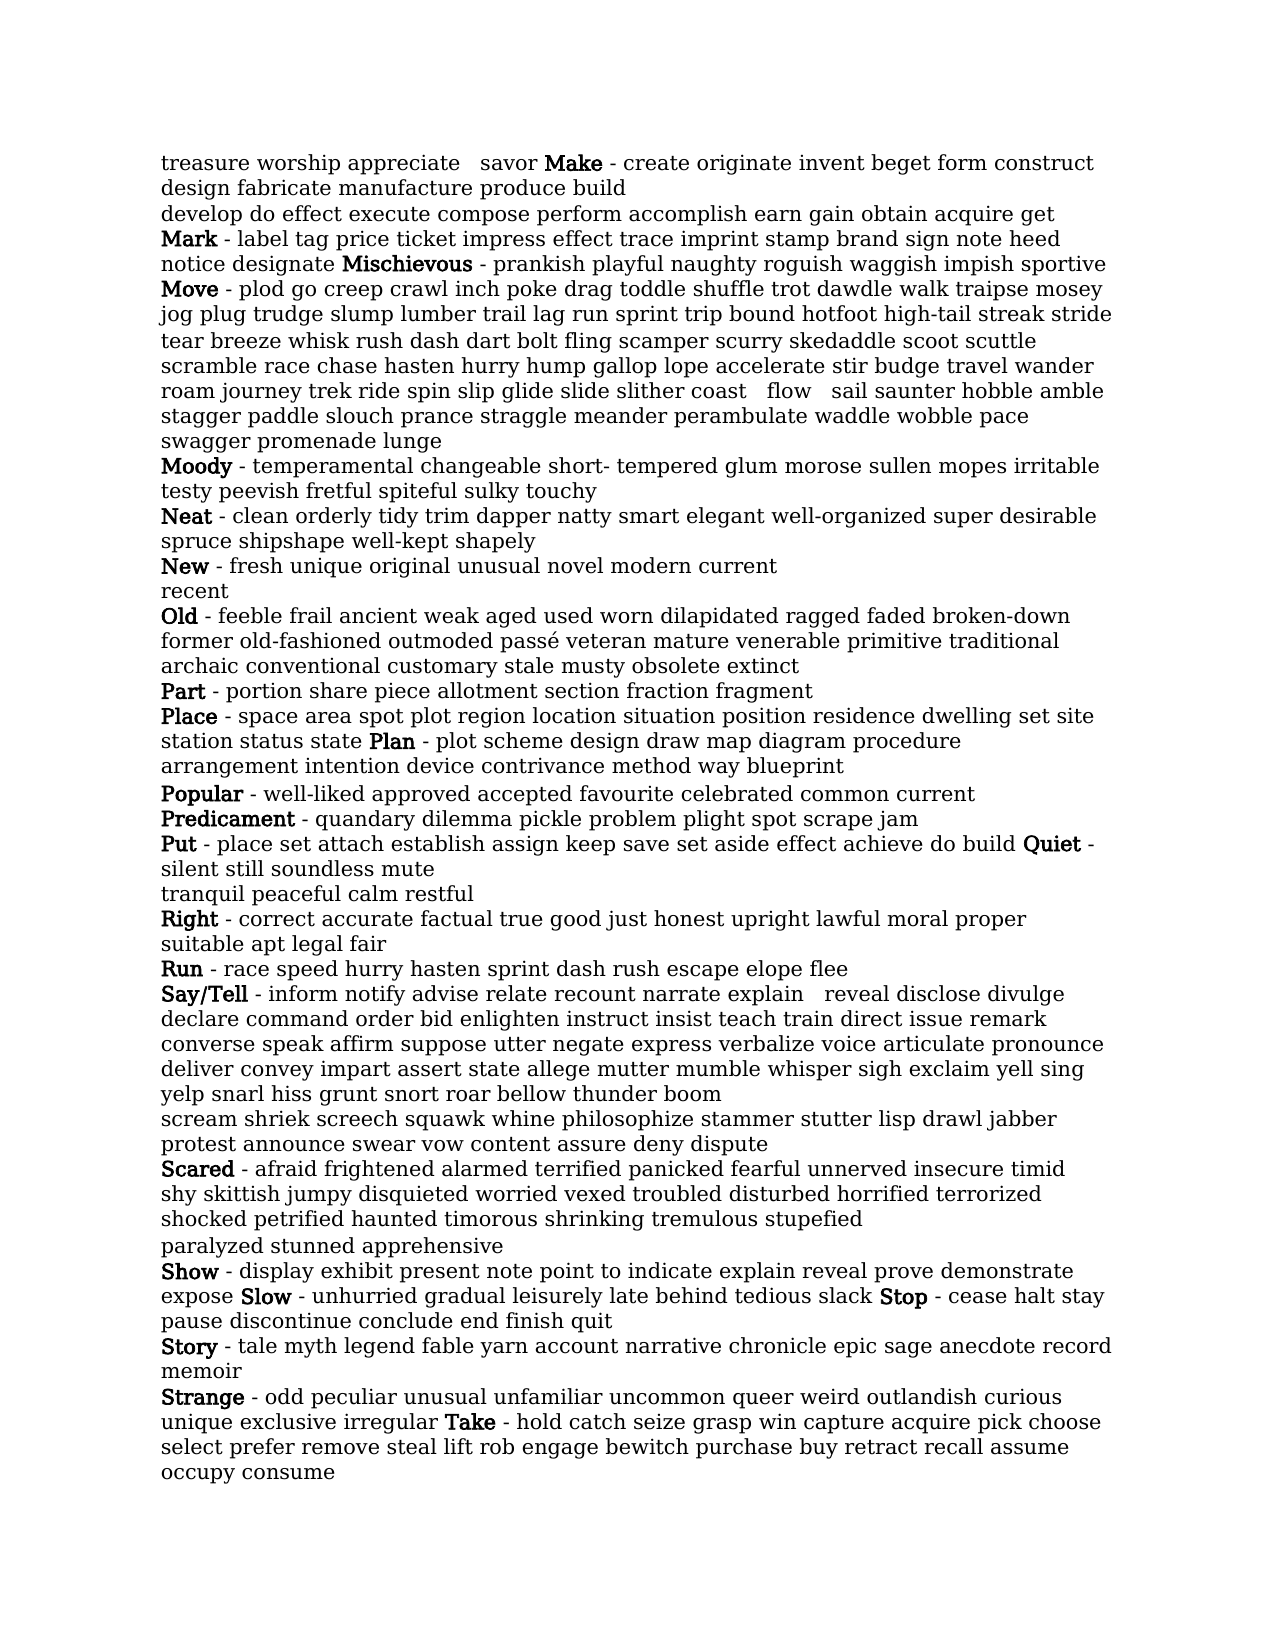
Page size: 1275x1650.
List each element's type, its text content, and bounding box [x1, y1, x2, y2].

text Put - place set attach establish assign keep save set aside effect achieve do build Quiet - silent still soundless mute [161, 830, 1110, 880]
text Neat - clean orderly tidy trim dapper natty smart elegant well-organized super desirable spruce shipshape well-kept shapely [161, 503, 1107, 553]
text Popular - well-liked approved accepted favourite celebrated common current Predicament - quandary dilemma pickle problem plight spot scrape jam [161, 780, 1114, 830]
text scream shriek screech squawk whine philosophize stammer stutter lisp drawl jabber protest announce swear vow content assure deny dispute [161, 1106, 1118, 1156]
text Move - plod go creep crawl inch poke drag toddle shuffle trot dawdle walk traipse mosey jog plug trudge slump lumber trail lag run sprint trip bound hotfoot high-tail streak stride [161, 276, 1114, 326]
text Part - portion share piece allotment section fraction fragment [161, 678, 1104, 703]
text Say/Tell - inform notify advise relate recount narrate explain reveal disclose divulge declare command order bid enlighten instruct insist teach train direct issue remark converse speak affirm suppose utter negate express verbalize voice articulate pronounce deliver convey impart assert state allege mutter mumble whisper sigh exclaim yell sing yelp snarl hiss grunt snort roar bellow thunder boom [161, 981, 1118, 1106]
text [161, 150, 1114, 200]
text Run - race speed hurry hasten sprint dash rush escape elope flee [161, 955, 1095, 980]
text Story - tale myth legend fable yarn account narrative chronicle epic sage anecdote record memoir [161, 1333, 1114, 1383]
text develop do effect execute compose perform accomplish earn gain obtain acquire get [161, 200, 1122, 225]
text Moody - temperamental changeable short- tempered glum morose sullen mopes irritable testy peevish fretful spiteful sulky touchy [161, 453, 1118, 503]
text tear breeze whisk rush dash dart bolt fling scamper scurry skedaddle scoot scuttle scramble race chase hasten hurry hump gallop lope accelerate stir budge travel wander roam journey trek ride spin slip glide slide slither coast flow sail saunter hobble amble stagger paddle slouch prance straggle meander perambulate waddle wobble pace swagger promenade lunge [161, 328, 1116, 453]
text New - fresh unique original unusual novel modern current [161, 553, 1125, 578]
text Scared - afraid frightened alarmed terrified panicked fearful unnerved insecure timid shy skittish jumpy disquieted worried vexed troubled disturbed horrified terrorized shocked petrified haunted timorous shrinking tremulous stupefied [161, 1156, 1098, 1231]
text Mark - label tag price ticket impress effect trace imprint stamp brand sign note heed notice designate Mischievous - prankish playful naughty roguish waggish impish sportive [161, 225, 1118, 275]
text Strange - odd peculiar unusual unfamiliar uncommon queer weird outlandish curious unique exclusive irregular Take - hold catch seize grasp win capture acquire pick choose select prefer remove steal lift rob engage bewitch purchase buy retract recall assume occupy consume [161, 1384, 1114, 1484]
text Right - correct accurate factual true good just honest upright lawful moral proper suitable apt legal fair [161, 905, 1114, 955]
text paralyzed stunned apprehensive [161, 1233, 1084, 1258]
text Show - display exhibit present note point to indicate explain reveal prove demonstrate expose Slow - unhurried gradual leisurely late behind tedious slack Stop - cease halt stay pause discontinue conclude end finish quit [161, 1258, 1114, 1333]
text Old - feeble frail ancient weak aged used worn dilapidated ragged faded broken-down former old-fashioned outmoded passé veteran mature venerable primitive traditional archaic conventional customary stale musty obsolete extinct [161, 603, 1107, 678]
text arrangement intention device contrivance method way blueprint [161, 753, 1122, 778]
text tranquil peaceful calm restful [161, 880, 1117, 905]
text recent [161, 578, 1125, 603]
text Place - space area spot plot region location situation position residence dwelling set site station status state Plan - plot scheme design draw map diagram procedure [161, 703, 1106, 753]
